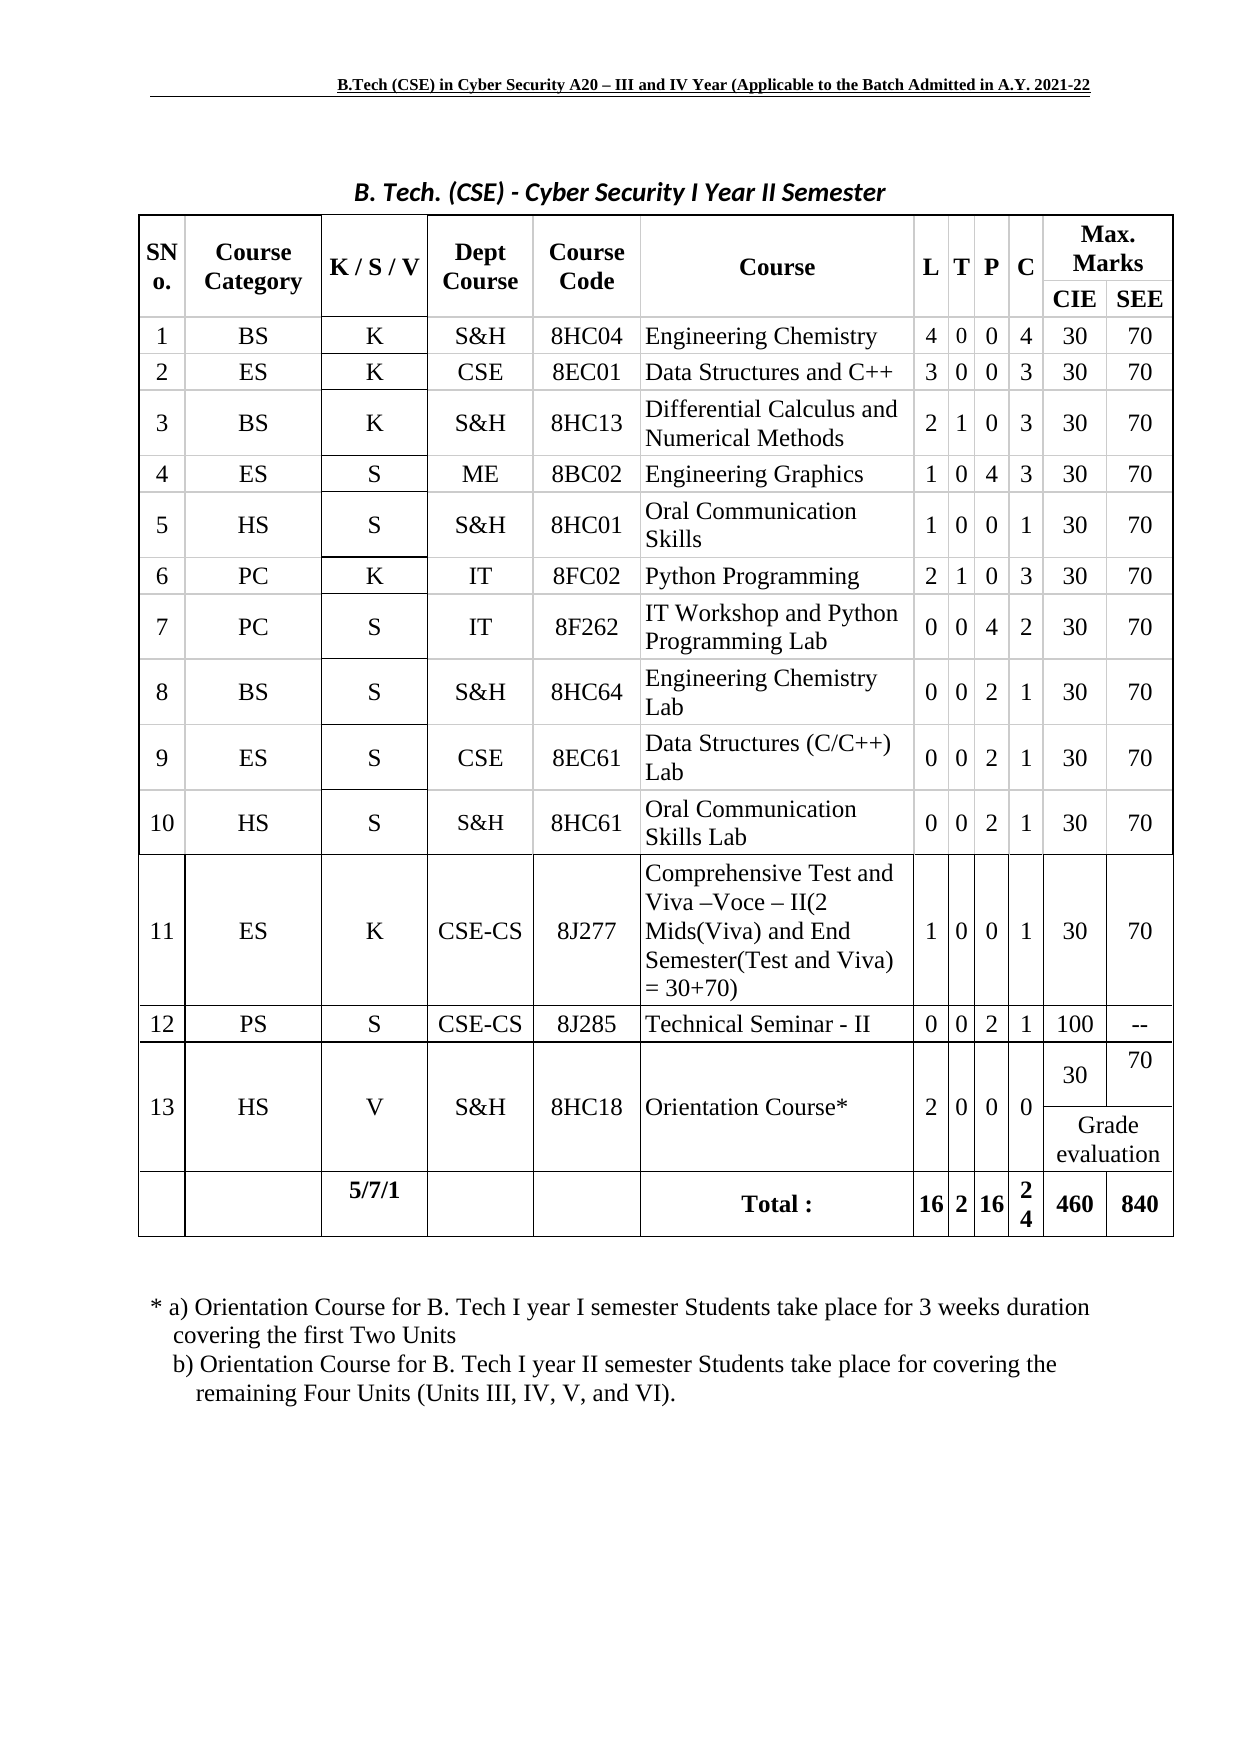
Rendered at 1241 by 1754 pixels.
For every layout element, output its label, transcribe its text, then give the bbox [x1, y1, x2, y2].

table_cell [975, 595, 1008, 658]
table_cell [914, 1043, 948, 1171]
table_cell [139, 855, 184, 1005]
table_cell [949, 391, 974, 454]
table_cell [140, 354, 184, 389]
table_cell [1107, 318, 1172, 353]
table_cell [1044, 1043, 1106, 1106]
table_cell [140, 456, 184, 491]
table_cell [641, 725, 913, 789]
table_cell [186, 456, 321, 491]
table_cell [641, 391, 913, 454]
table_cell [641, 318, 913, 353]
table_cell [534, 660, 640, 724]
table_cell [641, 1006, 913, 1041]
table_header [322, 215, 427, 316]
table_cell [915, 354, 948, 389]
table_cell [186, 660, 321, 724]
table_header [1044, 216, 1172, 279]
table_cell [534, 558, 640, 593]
subtitle B. Tech. (CSE) - Cyber Security I Year II Semester [150, 175, 1090, 208]
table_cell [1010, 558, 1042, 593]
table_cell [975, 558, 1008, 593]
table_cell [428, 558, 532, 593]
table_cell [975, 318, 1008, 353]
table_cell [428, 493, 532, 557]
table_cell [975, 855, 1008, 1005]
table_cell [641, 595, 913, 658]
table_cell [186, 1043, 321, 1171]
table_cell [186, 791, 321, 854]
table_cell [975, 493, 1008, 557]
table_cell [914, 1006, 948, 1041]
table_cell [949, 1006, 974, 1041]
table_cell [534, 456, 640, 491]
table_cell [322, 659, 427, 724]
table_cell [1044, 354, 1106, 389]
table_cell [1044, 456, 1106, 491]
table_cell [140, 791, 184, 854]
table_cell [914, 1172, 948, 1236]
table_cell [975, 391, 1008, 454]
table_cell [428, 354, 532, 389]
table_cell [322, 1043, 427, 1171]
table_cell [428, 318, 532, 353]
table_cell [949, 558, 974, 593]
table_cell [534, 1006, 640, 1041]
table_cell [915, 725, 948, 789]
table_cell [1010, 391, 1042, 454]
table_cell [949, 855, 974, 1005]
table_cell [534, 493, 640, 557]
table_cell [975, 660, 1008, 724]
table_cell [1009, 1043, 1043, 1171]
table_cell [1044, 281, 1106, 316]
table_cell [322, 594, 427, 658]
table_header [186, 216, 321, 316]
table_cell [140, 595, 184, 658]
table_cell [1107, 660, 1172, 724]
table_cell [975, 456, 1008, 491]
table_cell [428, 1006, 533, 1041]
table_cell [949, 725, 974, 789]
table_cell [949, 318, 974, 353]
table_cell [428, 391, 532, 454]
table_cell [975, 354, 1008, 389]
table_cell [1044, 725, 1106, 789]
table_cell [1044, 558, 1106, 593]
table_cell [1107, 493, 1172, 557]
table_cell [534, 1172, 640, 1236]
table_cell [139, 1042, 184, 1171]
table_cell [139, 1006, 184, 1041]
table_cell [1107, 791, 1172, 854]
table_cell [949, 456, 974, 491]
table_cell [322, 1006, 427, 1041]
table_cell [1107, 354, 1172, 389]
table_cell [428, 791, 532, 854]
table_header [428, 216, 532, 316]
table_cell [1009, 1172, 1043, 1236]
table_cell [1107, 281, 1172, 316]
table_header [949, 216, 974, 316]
text b) Orientation Course for B. Tech I year II semester Students take place for covering the remaining Four Units (Units III, IV, V, and VI). [173, 1349, 1090, 1407]
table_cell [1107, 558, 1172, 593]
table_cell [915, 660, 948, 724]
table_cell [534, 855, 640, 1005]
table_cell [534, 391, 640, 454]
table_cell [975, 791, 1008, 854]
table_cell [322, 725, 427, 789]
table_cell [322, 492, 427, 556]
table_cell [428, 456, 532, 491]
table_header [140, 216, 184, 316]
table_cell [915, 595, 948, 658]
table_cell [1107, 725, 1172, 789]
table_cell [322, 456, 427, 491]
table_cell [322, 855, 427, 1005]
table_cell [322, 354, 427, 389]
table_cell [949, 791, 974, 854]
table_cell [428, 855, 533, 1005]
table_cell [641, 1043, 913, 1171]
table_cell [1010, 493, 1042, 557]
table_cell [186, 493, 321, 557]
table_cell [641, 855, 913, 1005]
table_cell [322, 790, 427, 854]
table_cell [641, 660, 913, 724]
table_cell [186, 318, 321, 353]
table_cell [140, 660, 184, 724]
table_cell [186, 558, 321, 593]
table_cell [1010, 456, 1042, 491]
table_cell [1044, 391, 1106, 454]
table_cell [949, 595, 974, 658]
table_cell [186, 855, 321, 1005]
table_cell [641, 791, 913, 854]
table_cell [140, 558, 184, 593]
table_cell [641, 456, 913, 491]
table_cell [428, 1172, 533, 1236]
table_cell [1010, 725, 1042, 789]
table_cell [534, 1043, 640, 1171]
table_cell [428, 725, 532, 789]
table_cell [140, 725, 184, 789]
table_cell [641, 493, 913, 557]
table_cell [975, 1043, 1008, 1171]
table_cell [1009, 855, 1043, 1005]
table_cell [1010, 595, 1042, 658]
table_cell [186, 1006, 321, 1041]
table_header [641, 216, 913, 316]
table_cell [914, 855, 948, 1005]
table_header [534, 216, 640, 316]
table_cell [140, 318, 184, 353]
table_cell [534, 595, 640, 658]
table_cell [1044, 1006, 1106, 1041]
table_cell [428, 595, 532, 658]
text * a) Orientation Course for B. Tech I year I semester Students take place for 3 weeks duration covering the first Two Units [150, 1292, 1090, 1349]
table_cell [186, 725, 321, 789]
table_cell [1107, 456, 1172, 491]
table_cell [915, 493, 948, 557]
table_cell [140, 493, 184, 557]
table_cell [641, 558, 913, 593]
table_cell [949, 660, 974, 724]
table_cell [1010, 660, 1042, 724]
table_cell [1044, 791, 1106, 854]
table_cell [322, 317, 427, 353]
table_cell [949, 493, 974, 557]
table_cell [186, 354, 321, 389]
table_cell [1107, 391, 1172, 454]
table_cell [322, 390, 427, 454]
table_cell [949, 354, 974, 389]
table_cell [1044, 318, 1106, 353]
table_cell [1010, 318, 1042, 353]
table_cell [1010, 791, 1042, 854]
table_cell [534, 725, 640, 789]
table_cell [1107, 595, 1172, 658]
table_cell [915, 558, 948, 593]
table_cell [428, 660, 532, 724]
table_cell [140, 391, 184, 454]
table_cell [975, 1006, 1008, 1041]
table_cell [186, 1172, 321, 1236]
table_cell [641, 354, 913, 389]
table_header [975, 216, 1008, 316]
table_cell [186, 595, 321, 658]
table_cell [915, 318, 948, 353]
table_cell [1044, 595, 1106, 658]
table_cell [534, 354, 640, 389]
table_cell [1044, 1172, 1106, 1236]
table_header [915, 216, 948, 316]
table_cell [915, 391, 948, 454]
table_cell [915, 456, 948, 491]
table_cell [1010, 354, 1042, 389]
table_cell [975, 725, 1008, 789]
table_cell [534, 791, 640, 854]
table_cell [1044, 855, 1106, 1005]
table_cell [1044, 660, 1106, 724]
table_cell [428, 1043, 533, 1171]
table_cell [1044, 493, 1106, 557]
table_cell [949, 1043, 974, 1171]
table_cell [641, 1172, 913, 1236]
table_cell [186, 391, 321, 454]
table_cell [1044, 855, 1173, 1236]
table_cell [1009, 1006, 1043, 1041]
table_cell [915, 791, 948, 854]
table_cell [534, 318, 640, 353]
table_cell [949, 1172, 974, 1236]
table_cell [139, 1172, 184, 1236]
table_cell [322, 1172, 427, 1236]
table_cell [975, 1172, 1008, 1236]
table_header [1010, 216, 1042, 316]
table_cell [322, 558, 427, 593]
